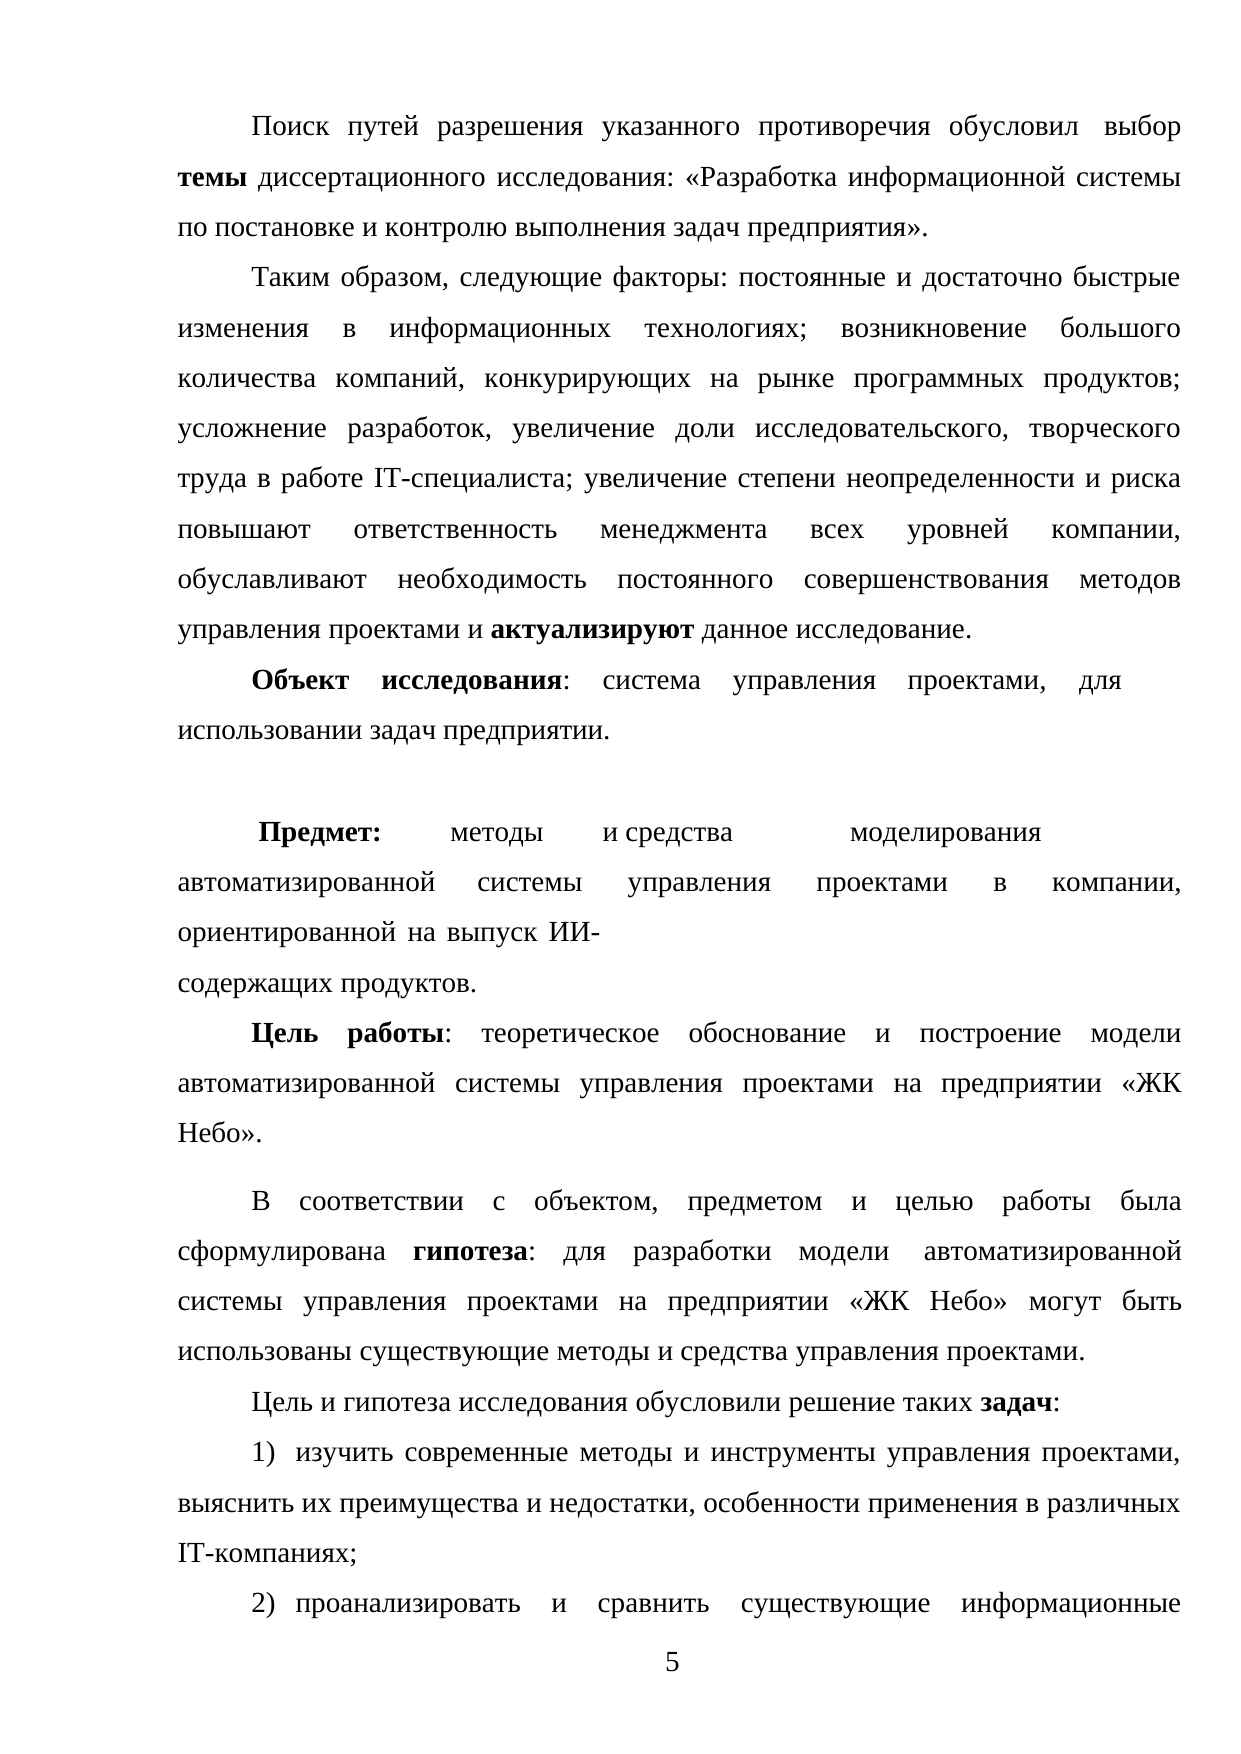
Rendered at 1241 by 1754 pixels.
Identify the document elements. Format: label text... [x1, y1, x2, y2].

text Цель работы: теоретическое обоснование и построение модели автоматизированной системы управления проектами на предприятии «ЖК Небо». [177, 1015, 1181, 1149]
text Цель и гипотеза исследования обусловили решение таких задач: [251, 1384, 1205, 1418]
text В соответствии с объектом, предметом и целью работы была сформулирована гипотеза: для разработки модели автоматизированной системы управления проектами на предприятии «ЖК Небо» могут быть использованы существующие методы и средства управления проектами. [177, 1183, 1182, 1367]
text Предмет: методы и средства моделирования автоматизированной системы управления проектами в компании, ориентированной на выпуск ИИ- [177, 814, 1182, 948]
text Таким образом, следующие факторы: постоянные и достаточно быстрые изменения в информационных технологиях; возникновение большого количества компаний, конкурирующих на рынке программных продуктов; усложнение разработок, увеличение доли исследовательского, творческого труда в работе IT-специалиста; увеличение степени неопределенности и риска повышают ответственность менеджмента всех уровней компании, обуславливают необходимость постоянного совершенствования методов управления проектами и актуализируют данное исследование. [177, 259, 1181, 645]
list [177, 1585, 1181, 1619]
list изучить современные методы и инструменты управления проектами, выяснить их преимущества и недостатки, особенности применения в различных IT-компаниях; [177, 1434, 1181, 1568]
text Объект исследования: система управления проектами, для использовании задач предприятии. [177, 662, 1182, 746]
text содержащих продуктов. [177, 965, 1205, 998]
text Поиск путей разрешения указанного противоречия обусловил выбор темы диссертационного исследования: «Разработка информационной системы по постановке и контролю выполнения задач предприятия». [177, 108, 1182, 242]
